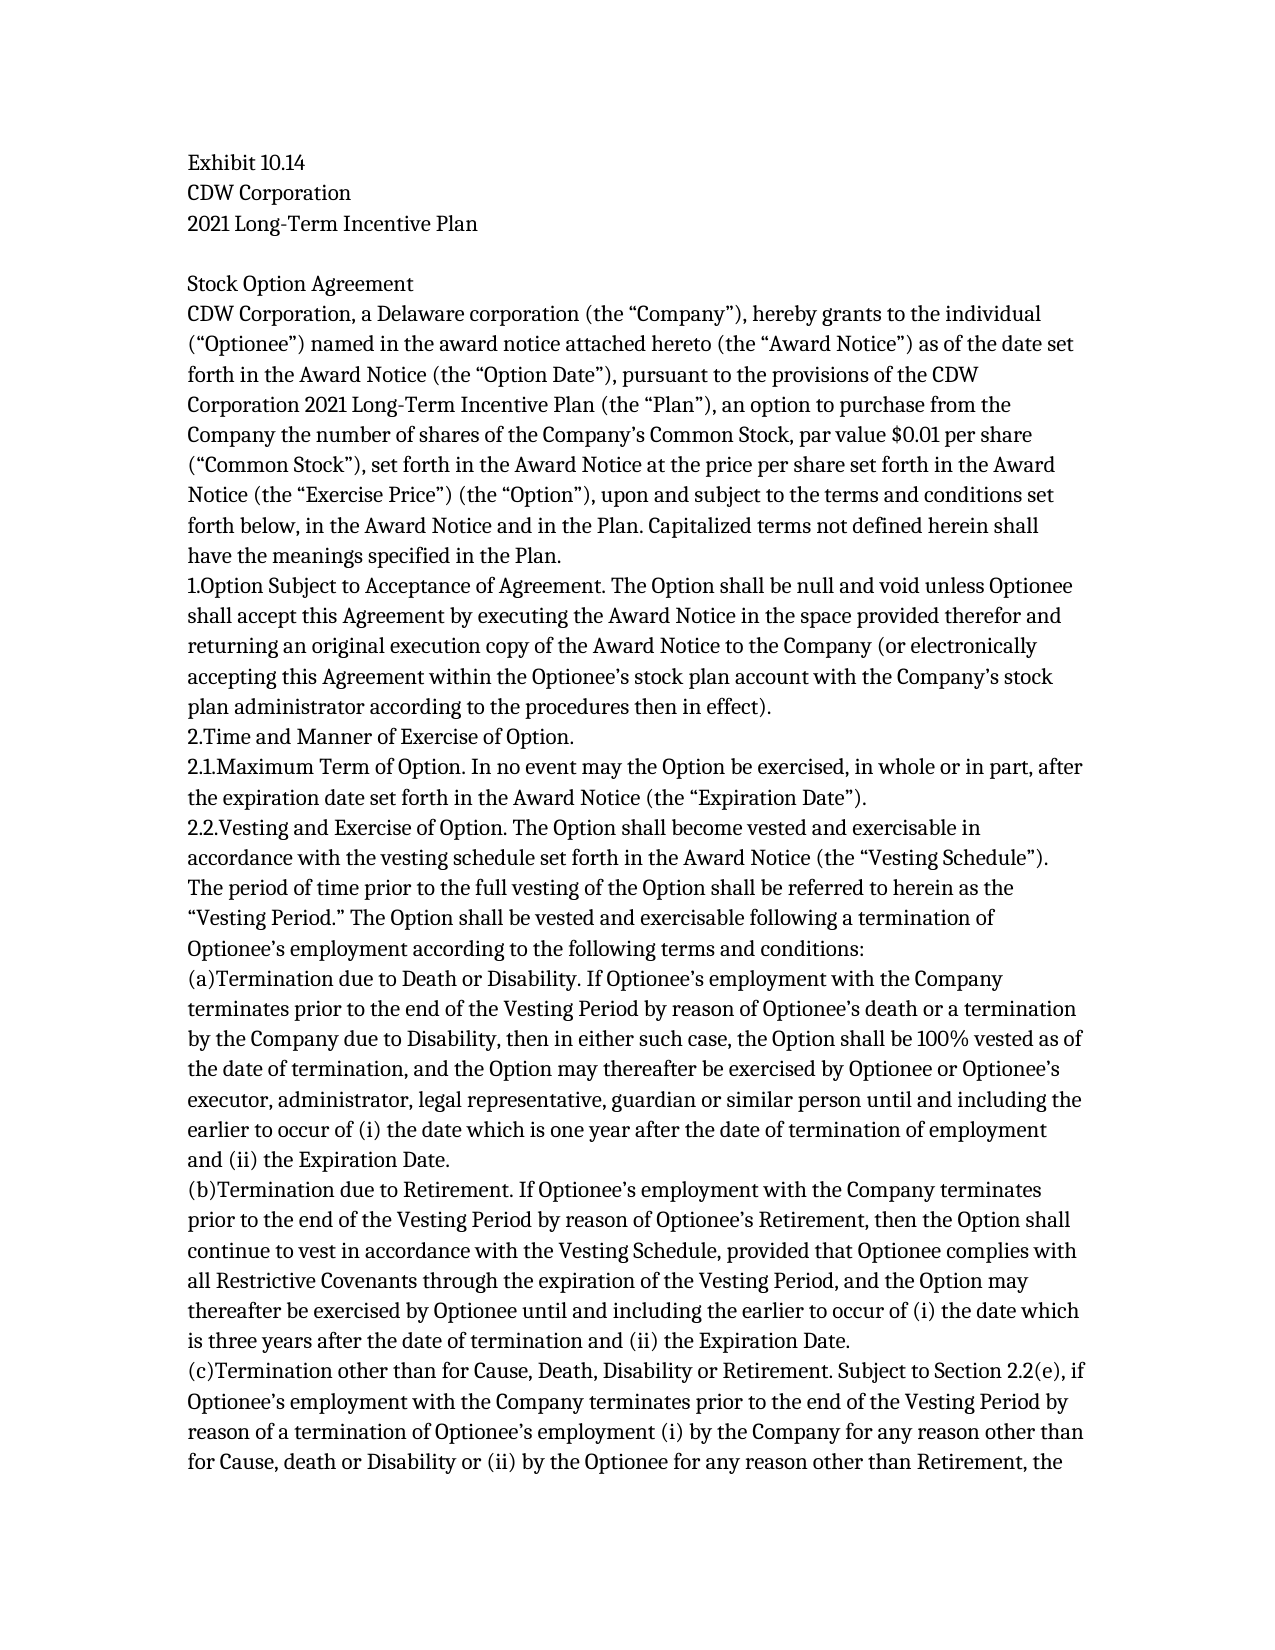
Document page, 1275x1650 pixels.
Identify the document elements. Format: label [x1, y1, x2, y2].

text [187, 150, 1087, 1475]
